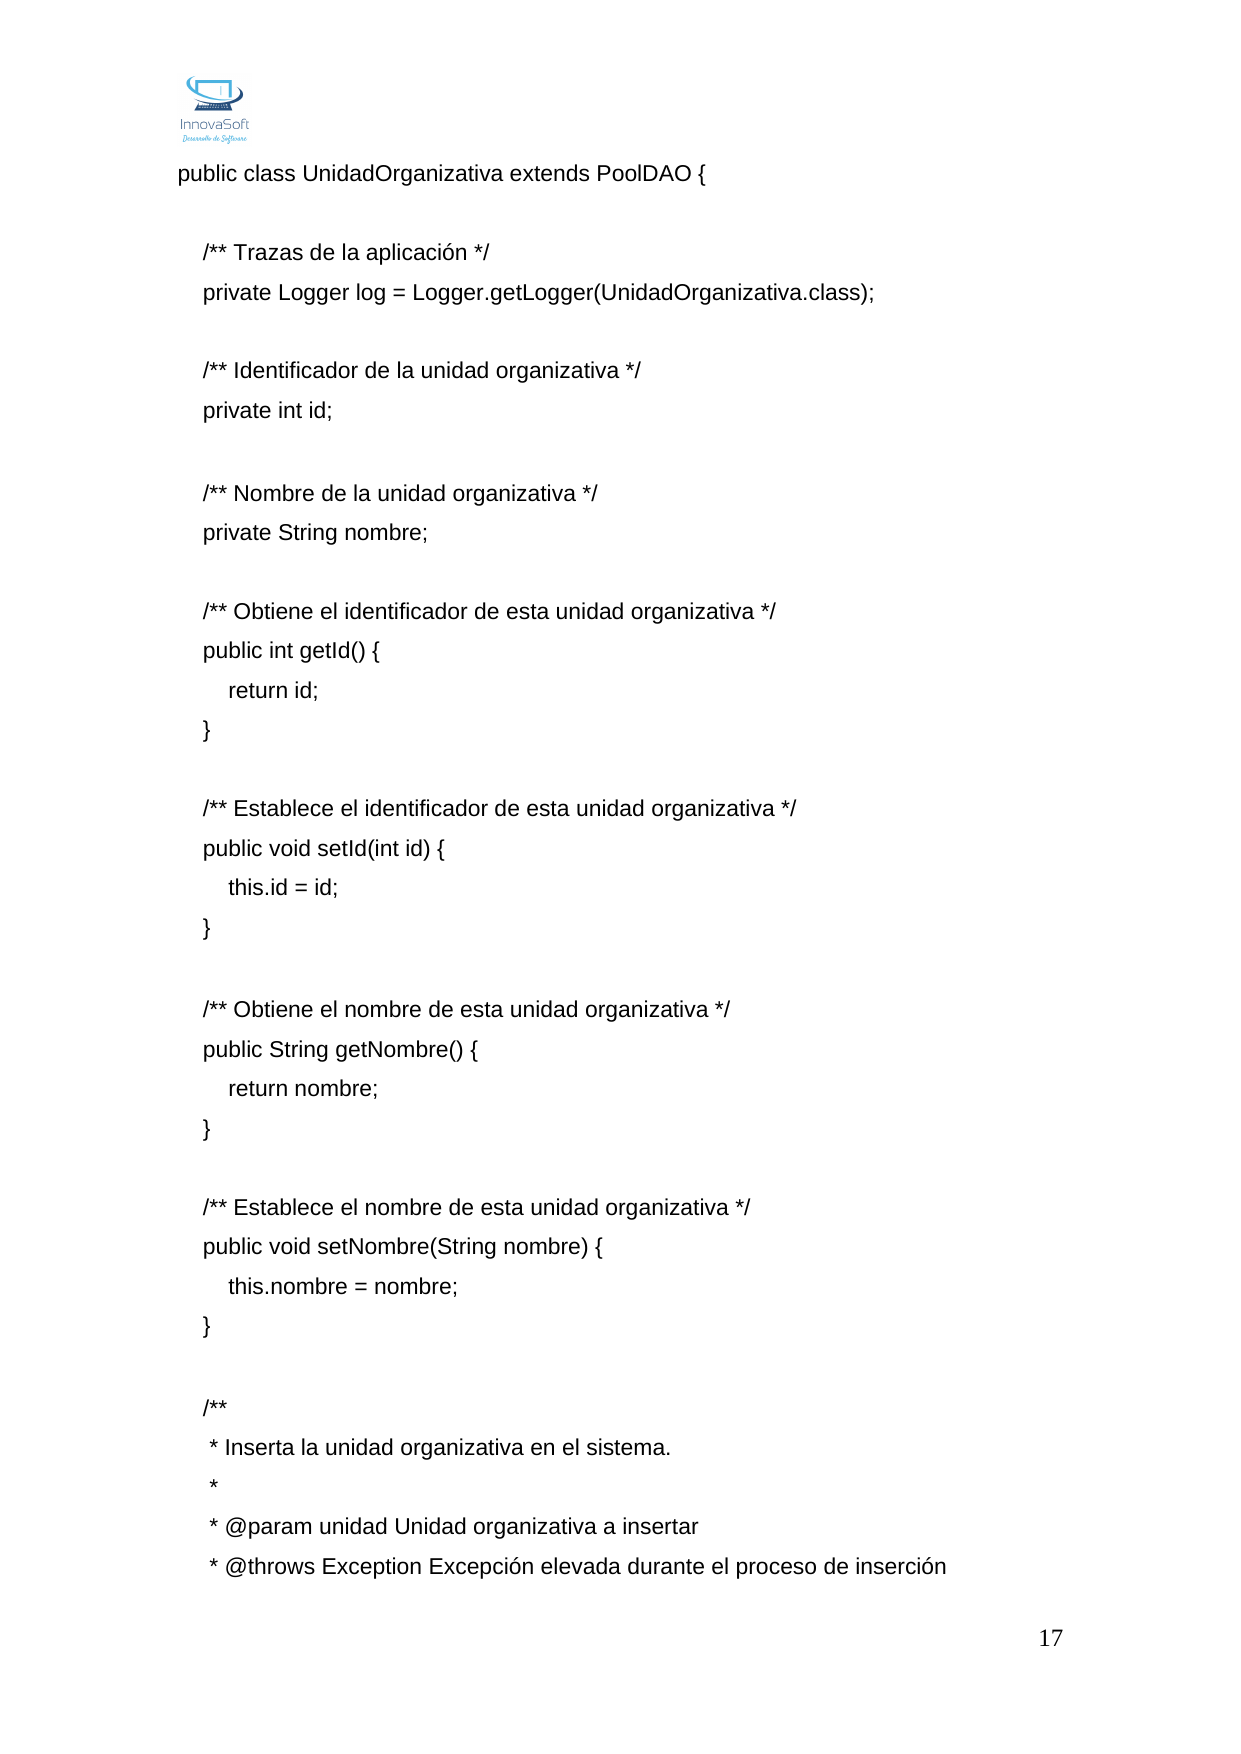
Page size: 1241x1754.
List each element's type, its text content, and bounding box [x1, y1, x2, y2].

text /** Obtiene el identificador de esta unidad organizativa */ [177, 598, 1063, 624]
text /** [177, 1395, 1063, 1421]
text return id; [177, 677, 1063, 703]
text public void setId(int id) { [177, 835, 1063, 861]
text private String nombre; [177, 519, 1063, 545]
text /** Obtiene el nombre de esta unidad organizativa */ [177, 996, 1063, 1023]
text } [177, 716, 1063, 743]
text /** Trazas de la aplicación */ [177, 239, 1063, 265]
text } [177, 1115, 1063, 1141]
text * @param unidad Unidad organizativa a insertar [177, 1513, 1063, 1539]
text /** Identificador de la unidad organizativa */ [177, 357, 1063, 384]
text private Logger log = Logger.getLogger(UnidadOrganizativa.class); [177, 278, 1063, 305]
text * [177, 1474, 1063, 1500]
text } [177, 914, 1063, 940]
picture [176, 73, 253, 147]
text public class UnidadOrganizativa extends PoolDAO { [177, 160, 1063, 186]
text public void setNombre(String nombre) { [177, 1233, 1063, 1259]
text * @throws Exception Excepción elevada durante el proceso de inserción [177, 1553, 1063, 1579]
text this.nombre = nombre; [177, 1273, 1063, 1299]
text this.id = id; [177, 874, 1063, 901]
text public String getNombre() { [177, 1036, 1063, 1062]
text /** Establece el identificador de esta unidad organizativa */ [177, 795, 1063, 822]
text * Inserta la unidad organizativa en el sistema. [177, 1434, 1063, 1461]
text private int id; [177, 397, 1063, 423]
text return nombre; [177, 1075, 1063, 1102]
text } [177, 1312, 1063, 1338]
text public int getId() { [177, 637, 1063, 664]
text /** Establece el nombre de esta unidad organizativa */ [177, 1194, 1063, 1220]
text /** Nombre de la unidad organizativa */ [177, 479, 1063, 506]
